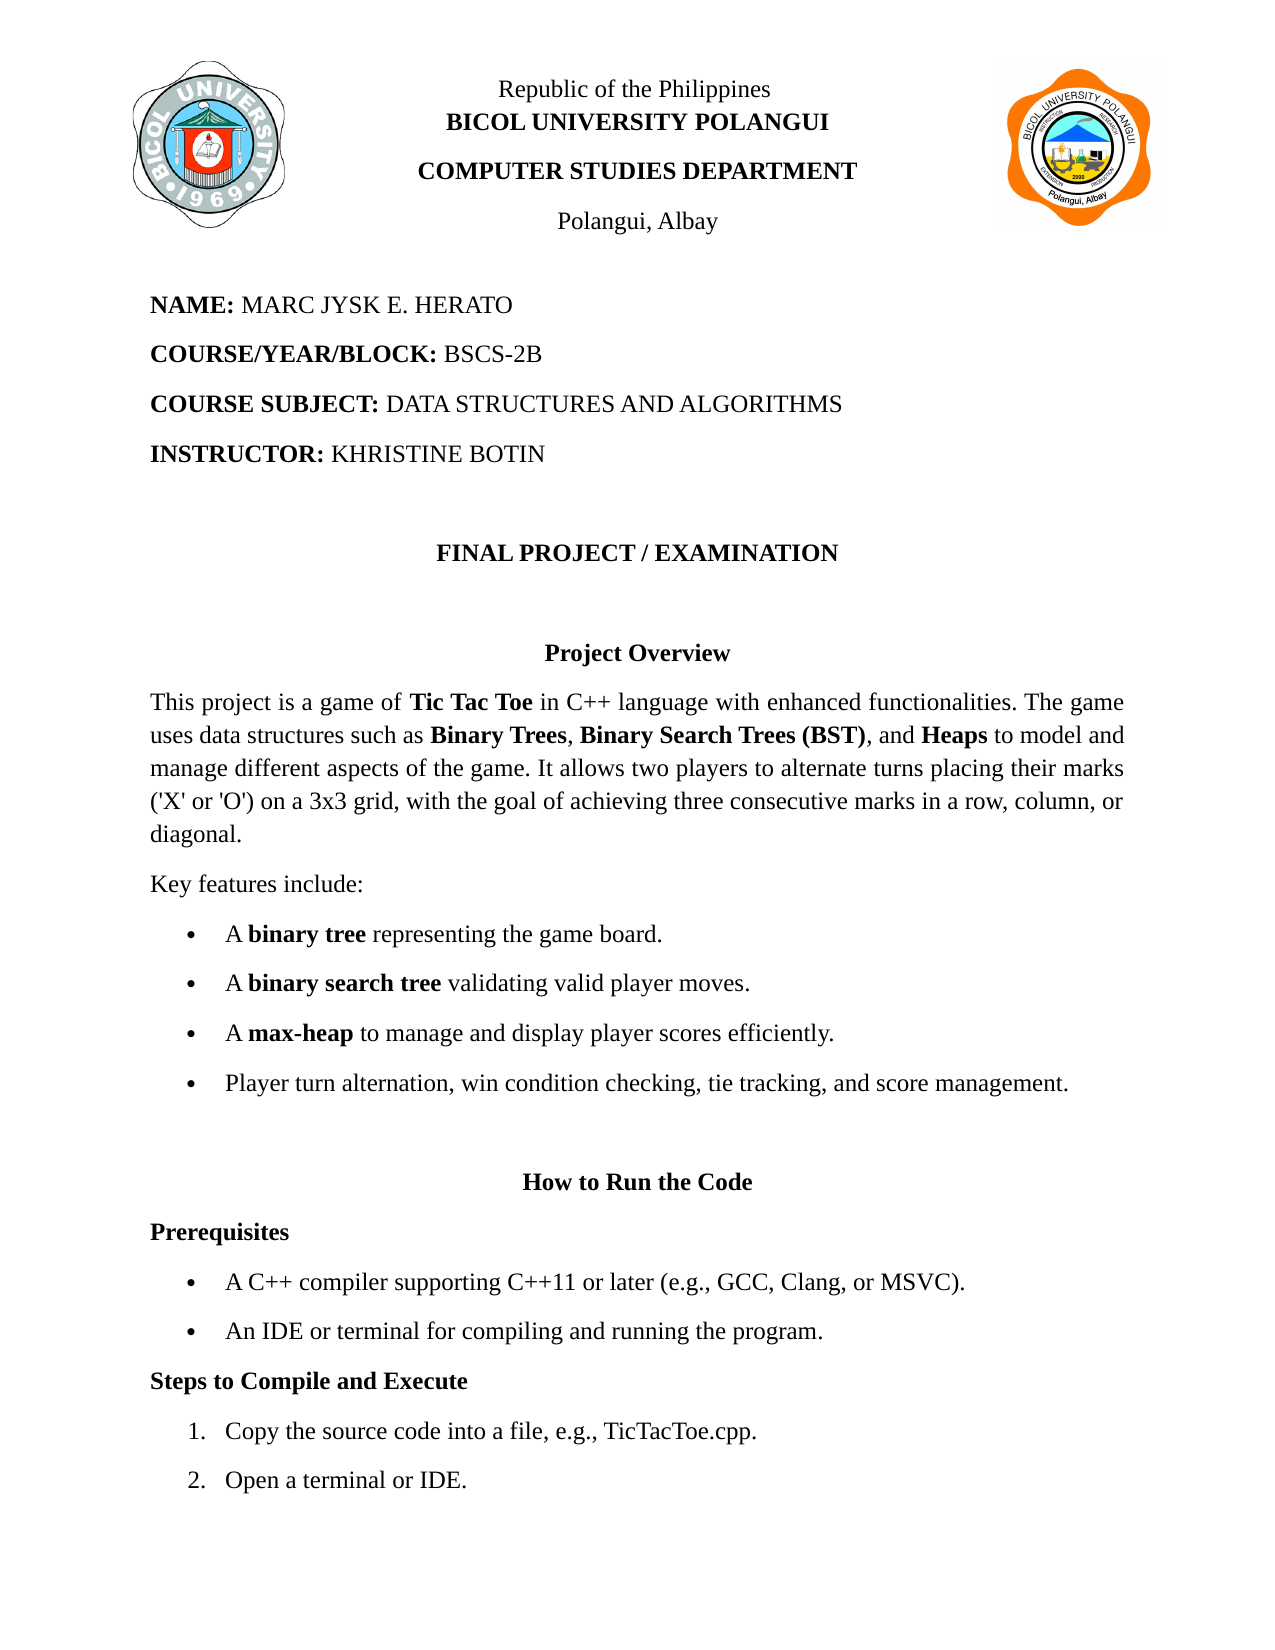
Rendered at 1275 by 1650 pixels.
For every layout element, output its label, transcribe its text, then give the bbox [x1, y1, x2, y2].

text Key features include: [150, 869, 1125, 898]
text COURSE/YEAR/BLOCK: BSCS-2B [150, 339, 1125, 368]
text How to Run the Code [150, 1167, 1125, 1196]
list Player turn alternation, win condition checking, tie tracking, and score management. [187, 1068, 1125, 1097]
text This project is a game of Tic Tac Toe in C++ language with enhanced functionalities. The game uses data structures such as Binary Trees, Binary Search Trees (BST), and Heaps to model and manage different aspects of the game. It allows two players to alternate turns placing their marks ('X' or 'O') on a 3x3 grid, with the goal of achieving three consecutive marks in a row, column, or diagonal. [150, 687, 1125, 848]
text FINAL PROJECT / EXAMINATION [150, 538, 1125, 567]
list A max-heap to manage and display player scores efficiently. [187, 1018, 1125, 1047]
list A binary search tree validating valid player moves. [187, 968, 1125, 997]
list A binary tree representing the game board. [187, 919, 1125, 948]
text NAME: MARC JYSK E. HERATO [150, 290, 1125, 319]
text Prerequisites [150, 1217, 1125, 1246]
list An IDE or terminal for compiling and running the program. [187, 1316, 1125, 1345]
text Steps to Compile and Execute [150, 1366, 1125, 1395]
list A C++ compiler supporting C++11 or later (e.g., GCC, Clang, or MSVC). [187, 1267, 1125, 1295]
text COURSE SUBJECT: DATA STRUCTURES AND ALGORITHMS [150, 389, 1125, 418]
text INSTRUCTOR: KHRISTINE BOTIN [150, 439, 1125, 468]
list Open a terminal or IDE. [187, 1465, 1125, 1494]
list Copy the source code into a file, e.g., TicTacToe.cpp. [187, 1416, 1125, 1444]
picture [994, 60, 1162, 232]
picture [132, 61, 285, 228]
text Project Overview [150, 638, 1125, 666]
